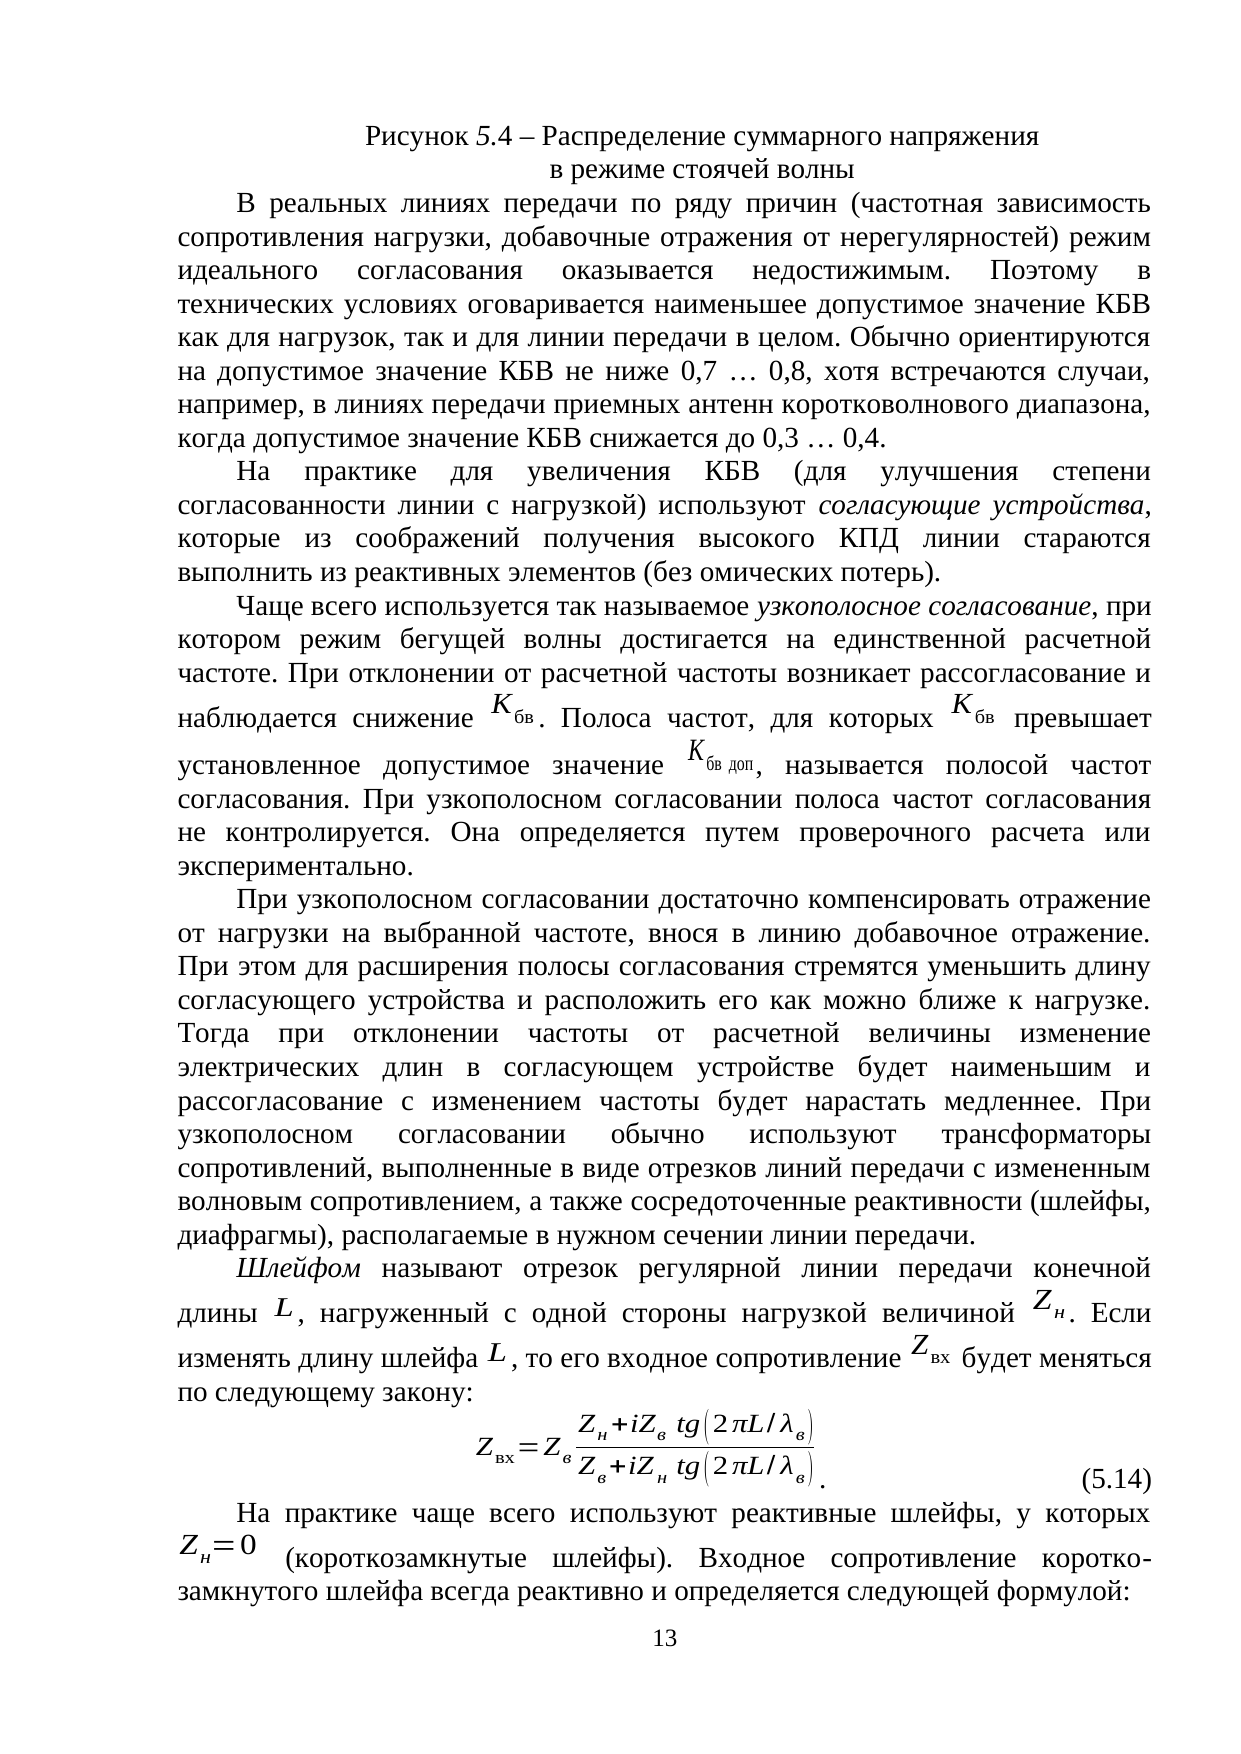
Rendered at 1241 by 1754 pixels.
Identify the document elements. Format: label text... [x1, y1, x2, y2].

text Шлейфом называют отрезок регулярной линии передачи конечной длины , нагруженный с одной стороны нагрузкой величиной . Если изменять длину шлейфа , то его входное сопротивление будет меняться по следующему закону: [177, 1250, 1152, 1407]
text Рисунок 5.4 – Распределение суммарного напряжения [177, 118, 1152, 152]
text На практике для увеличения КБВ (для улучшения степени согласованности линии с нагрузкой) используют согласующие устройства, которые из соображений получения высокого КПД линии стараются выполнить из реактивных элементов (без омических потерь). [177, 453, 1152, 588]
text В реальных линиях передачи по ряду причин (частотная зависимость сопротивления нагрузки, добавочные отражения от нерегулярностей) режим идеального согласования оказывается недостижимым. Поэтому в технических условиях оговаривается наименьшее допустимое значение КБВ как для нагрузок, так и для линии передачи в целом. Обычно ориентируются на допустимое значение КБВ не ниже 0,7 … 0,8, хотя встречаются случаи, например, в линиях передачи приемных антенн коротковолнового диапазона, когда допустимое значение КБВ снижается до 0,3 … 0,4. [177, 185, 1152, 453]
text При узкополосном согласовании достаточно компенсировать отражение от нагрузки на выбранной частоте, внося в линию добавочное отражение. При этом для расширения полосы согласования стремятся уменьшить длину согласующего устройства и расположить его как можно ближе к нагрузке. Тогда при отклонении частоты от расчетной величины изменение электрических длин в согласующем устройстве будет наименьшим и рассогласование с изменением частоты будет нарастать медленнее. При узкополосном согласовании обычно используют трансформаторы сопротивлений, выполненные в виде отрезков линий передачи с измененным волновым сопротивлением, а также сосредоточенные реактивности (шлейфы, диафрагмы), располагаемые в нужном сечении линии передачи. [177, 881, 1152, 1250]
text Чаще всего используется так называемое узкополосное согласование, при котором режим бегущей волны достигается на единственной расчетной частоте. При отклонении от расчетной частоты возникает рассогласование и наблюдается снижение . Полоса частот, для которых превышает установленное допустимое значение , называется полосой частот согласования. При узкополосном согласовании полоса частот согласования не контролируется. Она определяется путем проверочного расчета или экспериментально. [177, 588, 1152, 881]
text в режиме стоячей волны [177, 152, 1152, 185]
text На практике чаще всего используют реактивные шлейфы, у которых (короткозамкнутые шлейфы). Входное сопротивление короткозамкнутого шлейфа всегда реактивно и определяется следующей формулой: [177, 1495, 1152, 1607]
text . (5.14) [177, 1407, 1152, 1495]
